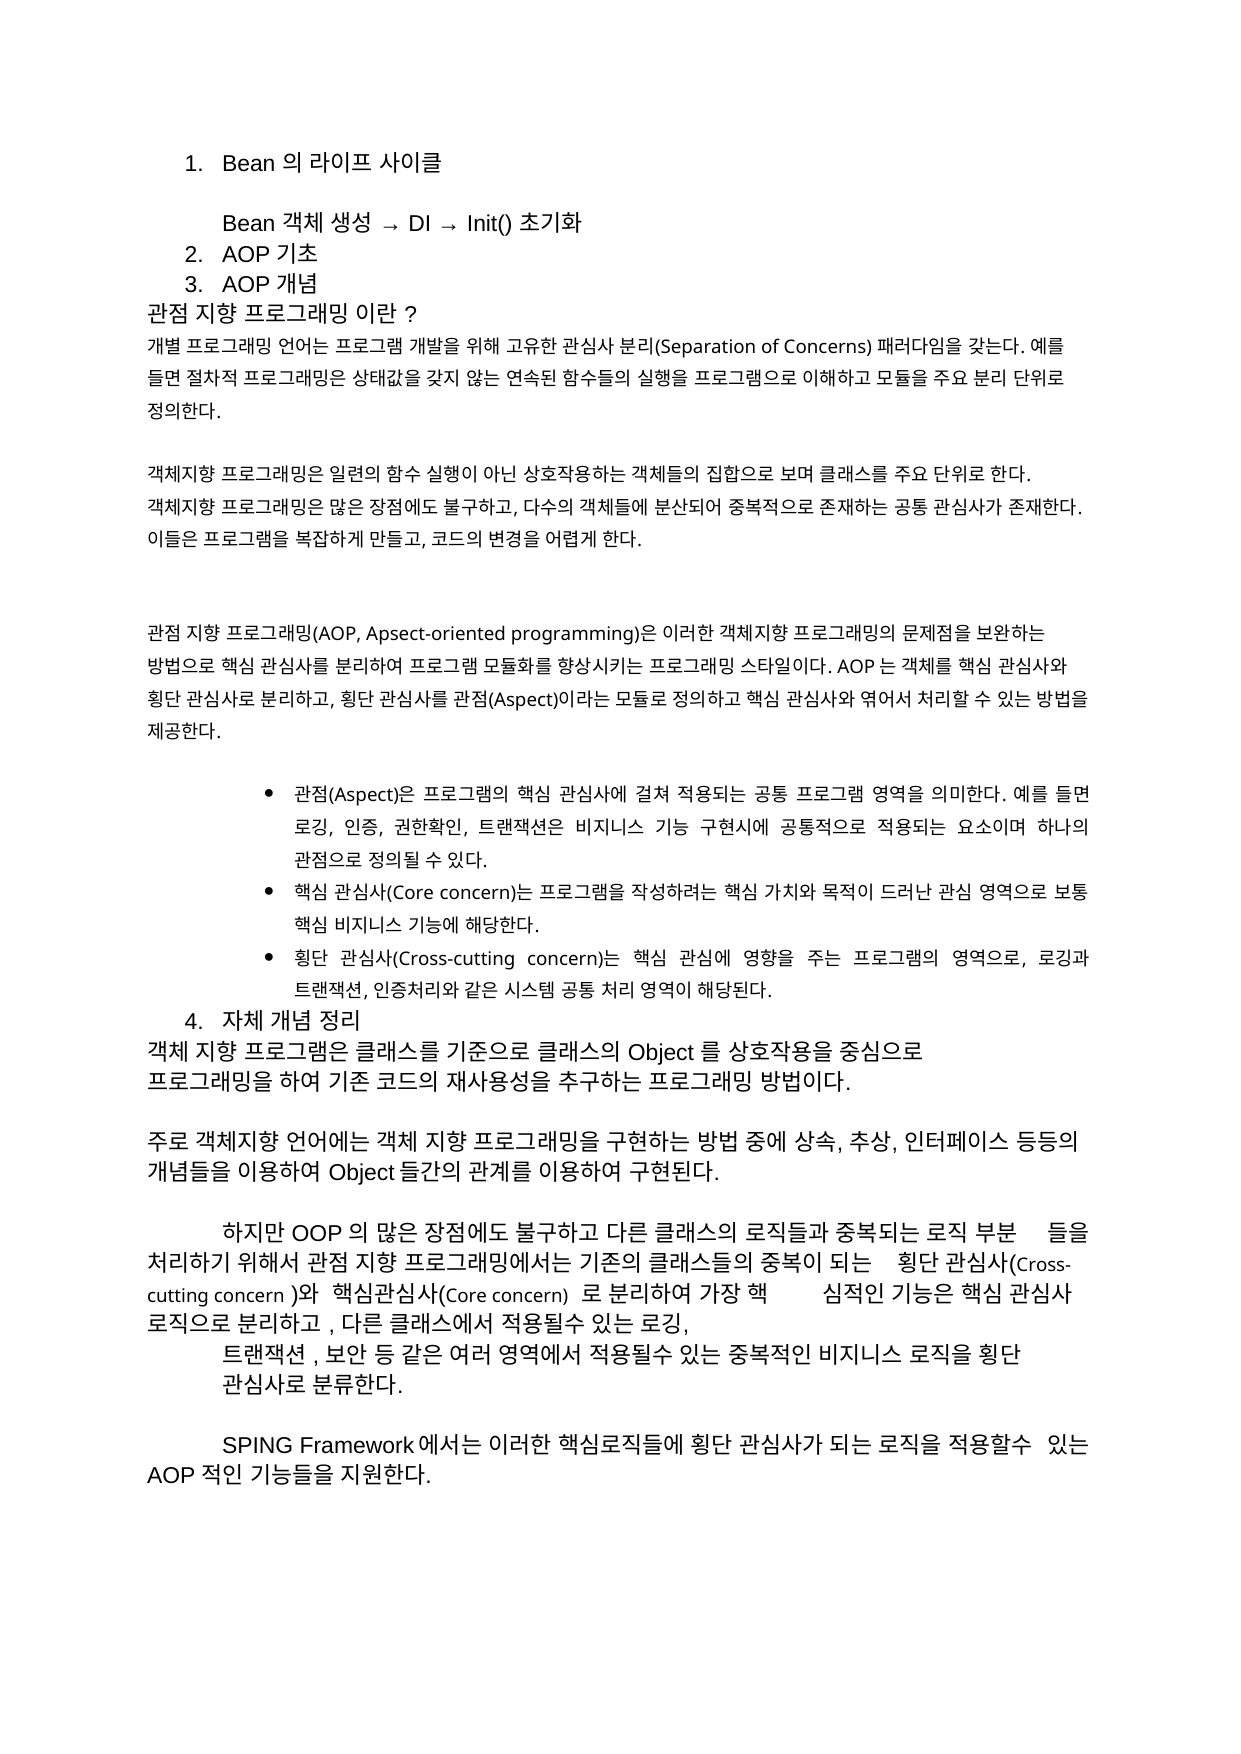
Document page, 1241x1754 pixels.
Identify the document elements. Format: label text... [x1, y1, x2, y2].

list 핵심 관심사(Core concern)는 프로그램을 작성하려는 핵심 가치와 목적이 드러난 관심 영역으로 보통 핵심 비지니스 기능에 해당한다. [265, 878, 1090, 938]
text SPING Framework에서는 이러한 핵심로직들에 횡단 관심사가 되는 로직을 적용할수 있는 AOP 적인 기능들을 지원한다. [147, 1432, 1090, 1489]
list 관점(Aspect)은 프로그램의 핵심 관심사에 걸쳐 적용되는 공통 프로그램 영역을 의미한다. 예를 들면 로깅, 인증, 권한확인, 트랜잭션은 비지니스 기능 구현시에 공통적으로 적용되는 요소이며 하나의 관점으로 정의될 수 있다. [265, 780, 1090, 872]
text 하지만 OOP 의 많은 장점에도 불구하고 다른 클래스의 로직들과 중복되는 로직 부분 들을 처리하기 위해서 관점 지향 프로그래밍에서는 기존의 클래스들의 중복이 되는 횡단 관심사(Cross-cutting concern )와 핵심관심사(Core concern) 로 분리하여 가장 핵 심적인 기능은 핵심 관심사 로직으로 분리하고 , 다른 클래스에서 적용될수 있는 로깅, [147, 1220, 1090, 1338]
list 관점 지향 프로그래밍(AOP, Apsect-oriented programming)은 이러한 객체지향 프로그래밍의 문제점을 보완하는 방법으로 핵심 관심사를 분리하여 프로그램 모듈화를 향상시키는 프로그래밍 스타일이다. AOP는 객체를 핵심 관심사와 횡단 관심사로 분리하고, 횡단 관심사를 관점(Aspect)이라는 모듈로 정의하고 핵심 관심사와 엮어서 처리할 수 있는 방법을 제공한다. [147, 588, 1090, 744]
list 객체 지향 프로그램은 클래스를 기준으로 클래스의 Object 를 상호작용을 중심으로 [147, 1038, 1090, 1065]
list 주로 객체지향 언어에는 객체 지향 프로그래밍을 구현하는 방법 중에 상속, 추상, 인터페이스 등등의 개념들을 이용하여 Object들간의 관계를 이용하여 구현된다. [147, 1129, 1090, 1186]
list 자체 개념 정리 [184, 1008, 1090, 1035]
list 프로그래밍을 하여 기존 코드의 재사용성을 추구하는 프로그래밍 방법이다. [147, 1069, 1090, 1095]
list 횡단 관심사(Cross-cutting concern)는 핵심 관심에 영향을 주는 프로그램의 영역으로, 로깅과 트랜잭션, 인증처리와 같은 시스템 공통 처리 영역이 해당된다. [265, 943, 1090, 1003]
list 객체지향 프로그래밍은 일련의 함수 실행이 아닌 상호작용하는 객체들의 집합으로 보며 클래스를 주요 단위로 한다. 객체지향 프로그래밍은 많은 장점에도 불구하고, 다수의 객체들에 분산되어 중복적으로 존재하는 공통 관심사가 존재한다. 이들은 프로그램을 복잡하게 만들고, 코드의 변경을 어렵게 한다. [147, 460, 1090, 552]
list AOP 기초 [184, 241, 1090, 267]
list 개별 프로그래밍 언어는 프로그램 개발을 위해 고유한 관심사 분리(Separation of Concerns) 패러다임을 갖는다. 예를 들면 절차적 프로그래밍은 상태값을 갖지 않는 연속된 함수들의 실행을 프로그램으로 이해하고 모듈을 주요 분리 단위로 정의한다. [147, 331, 1090, 424]
list Bean 의 라이프 사이클 [184, 150, 1090, 176]
list AOP 개념 [184, 271, 1090, 297]
text 트랜잭션 , 보안 등 같은 여러 영역에서 적용될수 있는 중복적인 비지니스 로직을 횡단 관심사로 분류한다. [147, 1342, 1090, 1398]
list Bean 객체 생성 → DI → Init() 초기화 [147, 210, 1090, 237]
list 관점 지향 프로그래밍 이란 ? [147, 301, 1090, 327]
